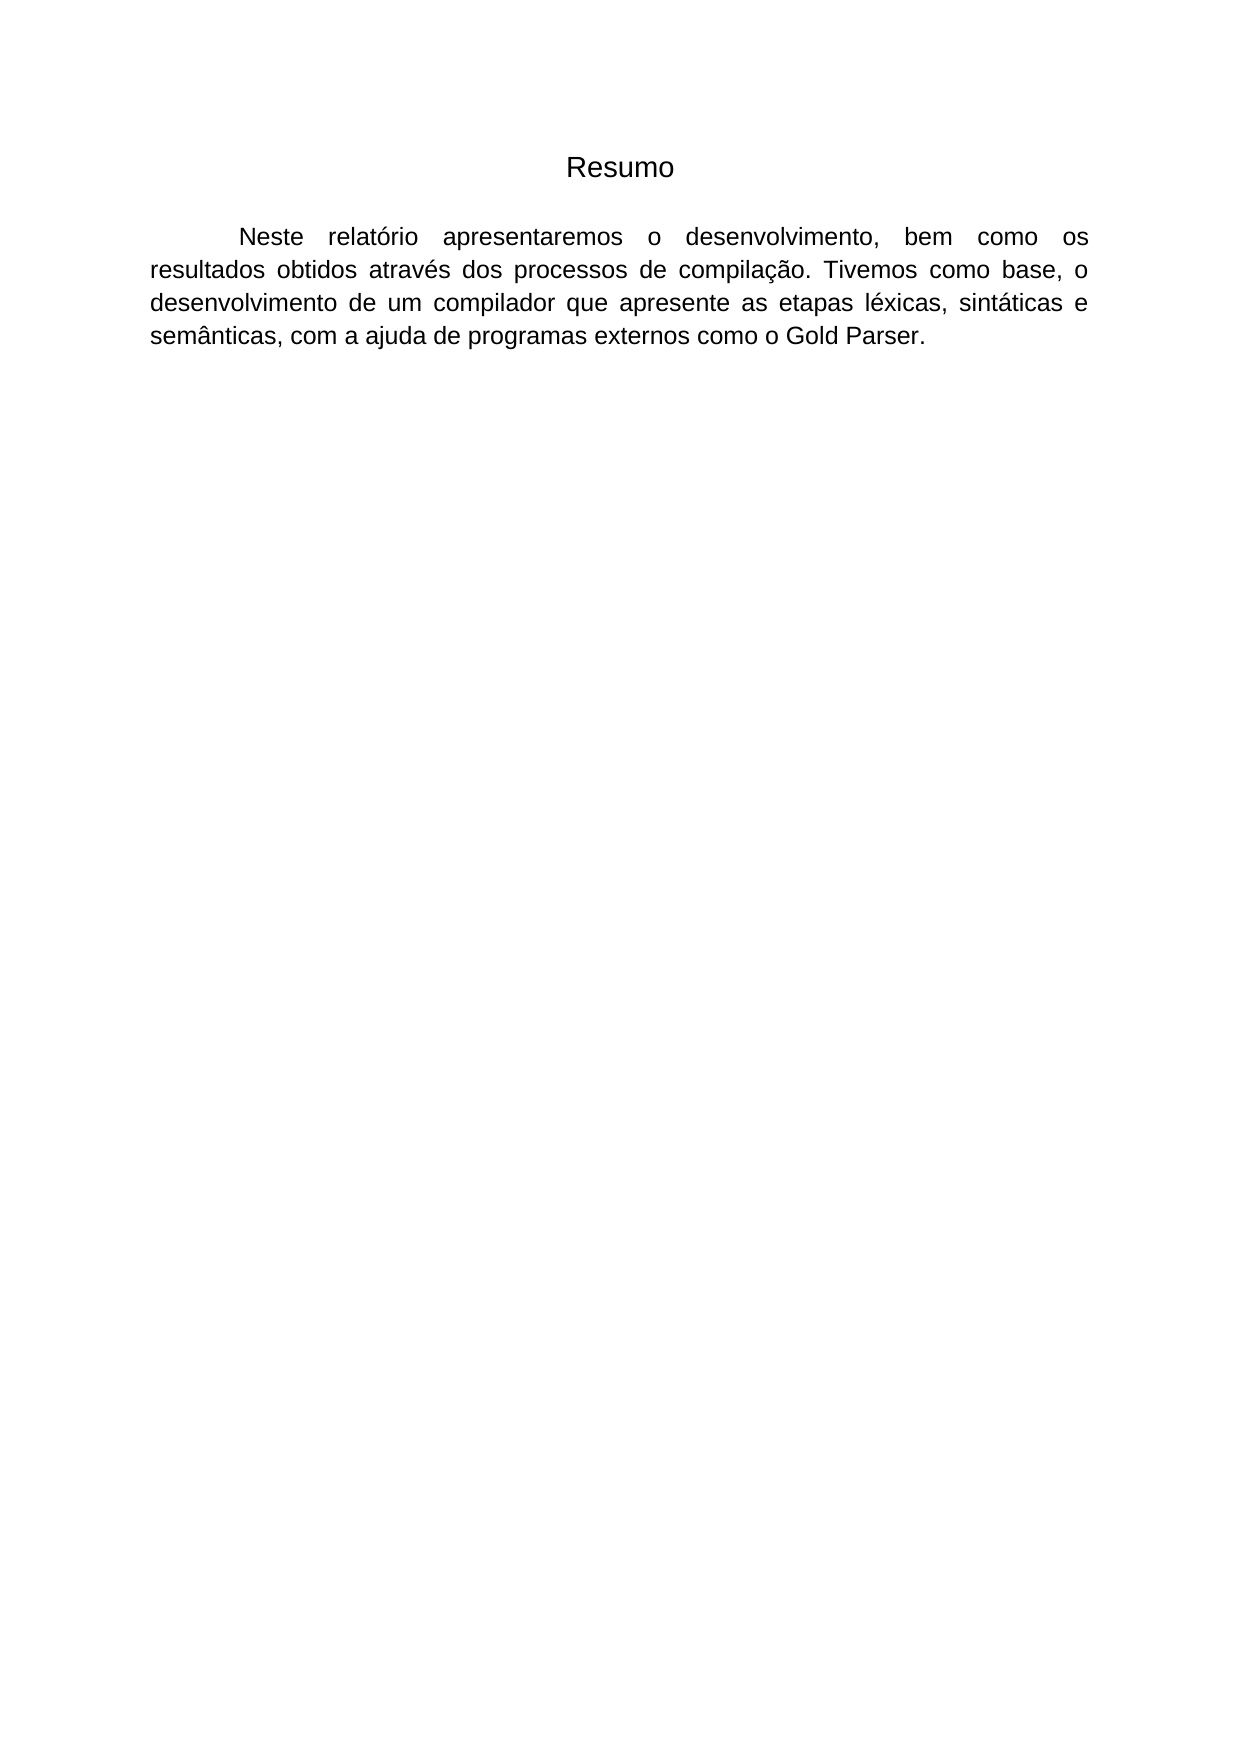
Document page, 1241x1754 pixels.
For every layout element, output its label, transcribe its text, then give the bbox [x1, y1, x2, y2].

text Resumo [150, 150, 1090, 183]
text Neste relatório apresentaremos o desenvolvimento, bem como os resultados obtidos através dos processos de compilação. Tivemos como base, o desenvolvimento de um compilador que apresente as etapas léxicas, sintáticas e semânticas, com a ajuda de programas externos como o Gold Parser. [150, 222, 1090, 349]
